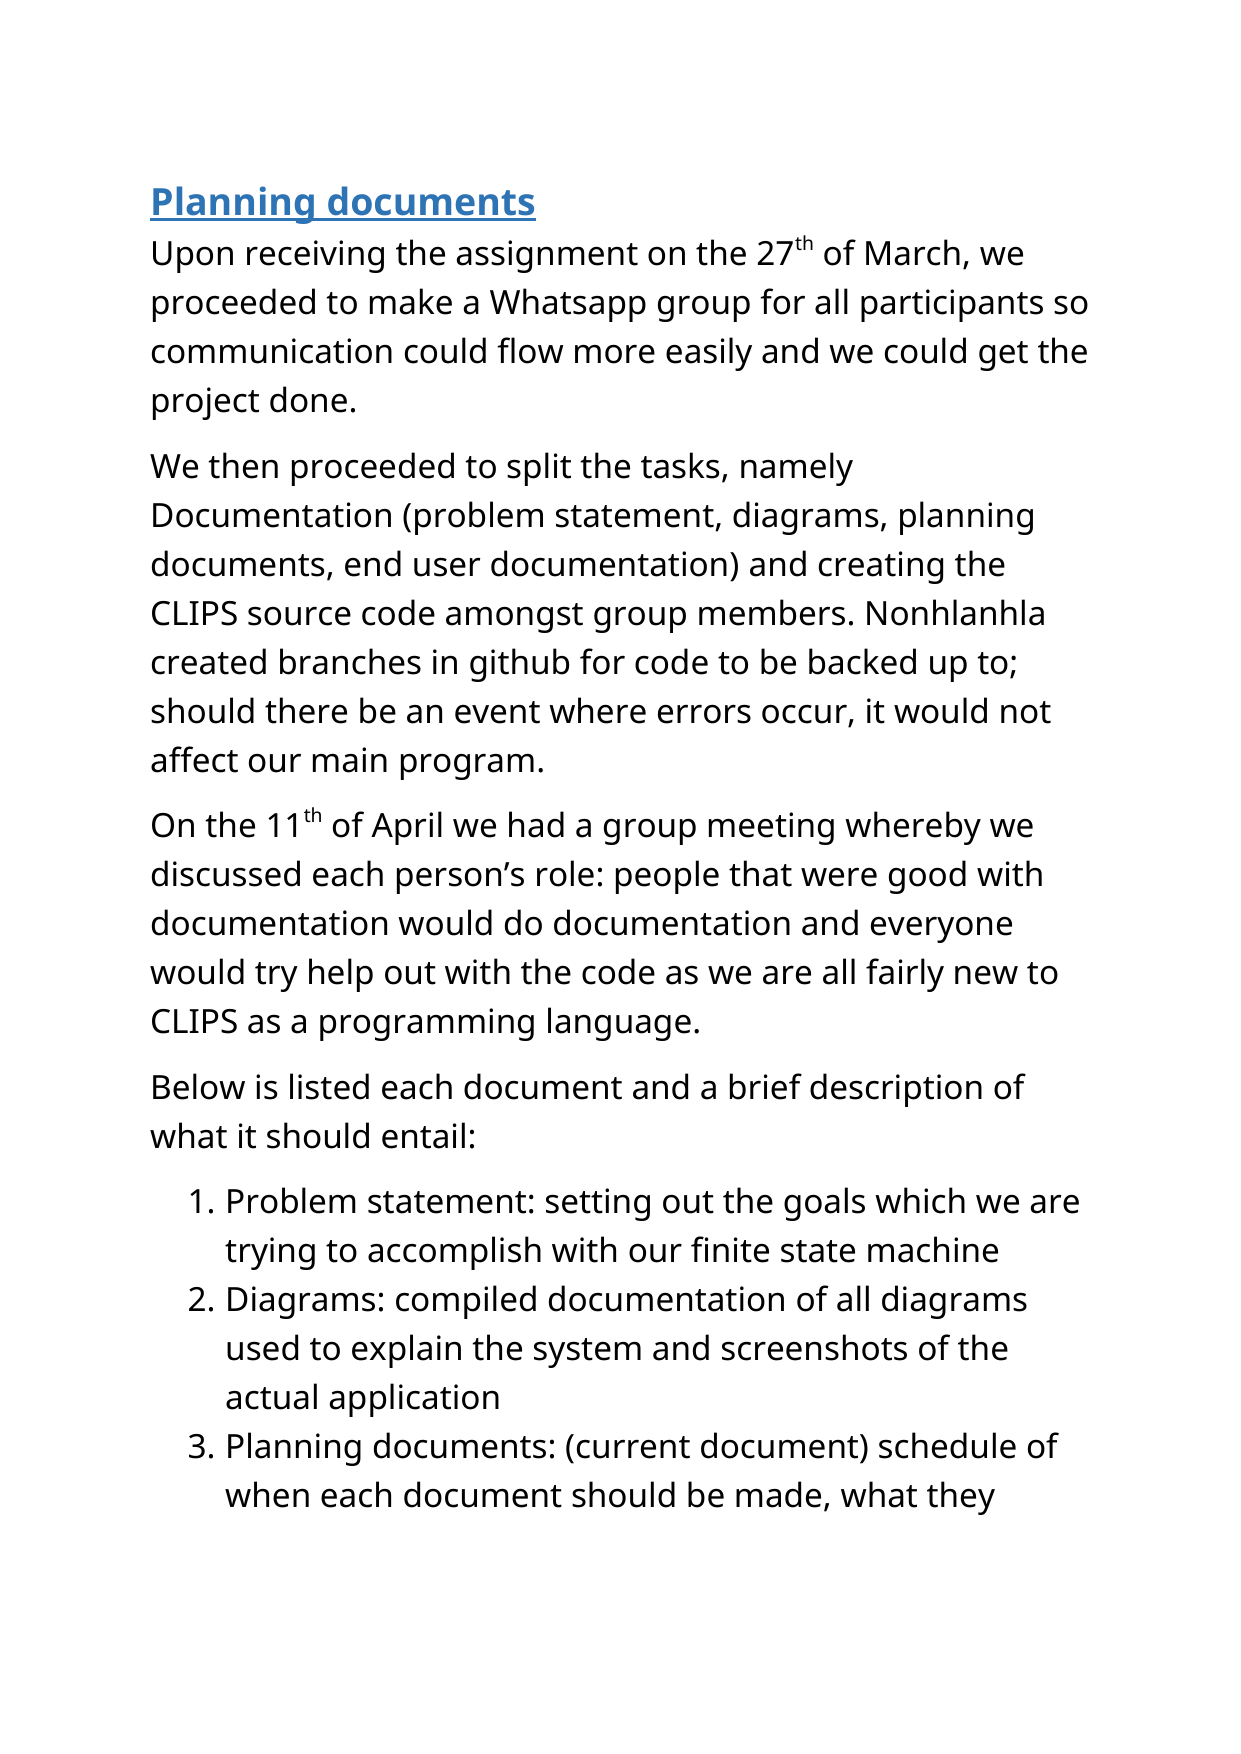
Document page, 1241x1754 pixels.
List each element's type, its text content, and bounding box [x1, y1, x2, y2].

text On the 11th of April we had a group meeting whereby we discussed each person’s role: people that were good with documentation would do documentation and everyone would try help out with the code as we are all fairly new to CLIPS as a programming language. [150, 802, 1090, 1043]
subtitle Planning documents [150, 175, 1090, 226]
list Problem statement: setting out the goals which we are trying to accomplish with our finite state machine [187, 1178, 1090, 1272]
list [187, 1423, 1090, 1517]
text Below is listed each document and a brief description of what it should entail: [150, 1063, 1090, 1158]
list Diagrams: compiled documentation of all diagrams used to explain the system and screenshots of the actual application [187, 1276, 1090, 1419]
text Upon receiving the assignment on the 27th of March, we proceeded to make a Whatsapp group for all participants so communication could flow more easily and we could get the project done. [150, 230, 1090, 422]
text We then proceeded to split the tasks, namely Documentation (problem statement, diagrams, planning documents, end user documentation) and creating the CLIPS source code amongst group members. Nonhlanhla created branches in github for code to be backed up to; should there be an event where errors occur, it would not affect our main program. [150, 443, 1090, 782]
